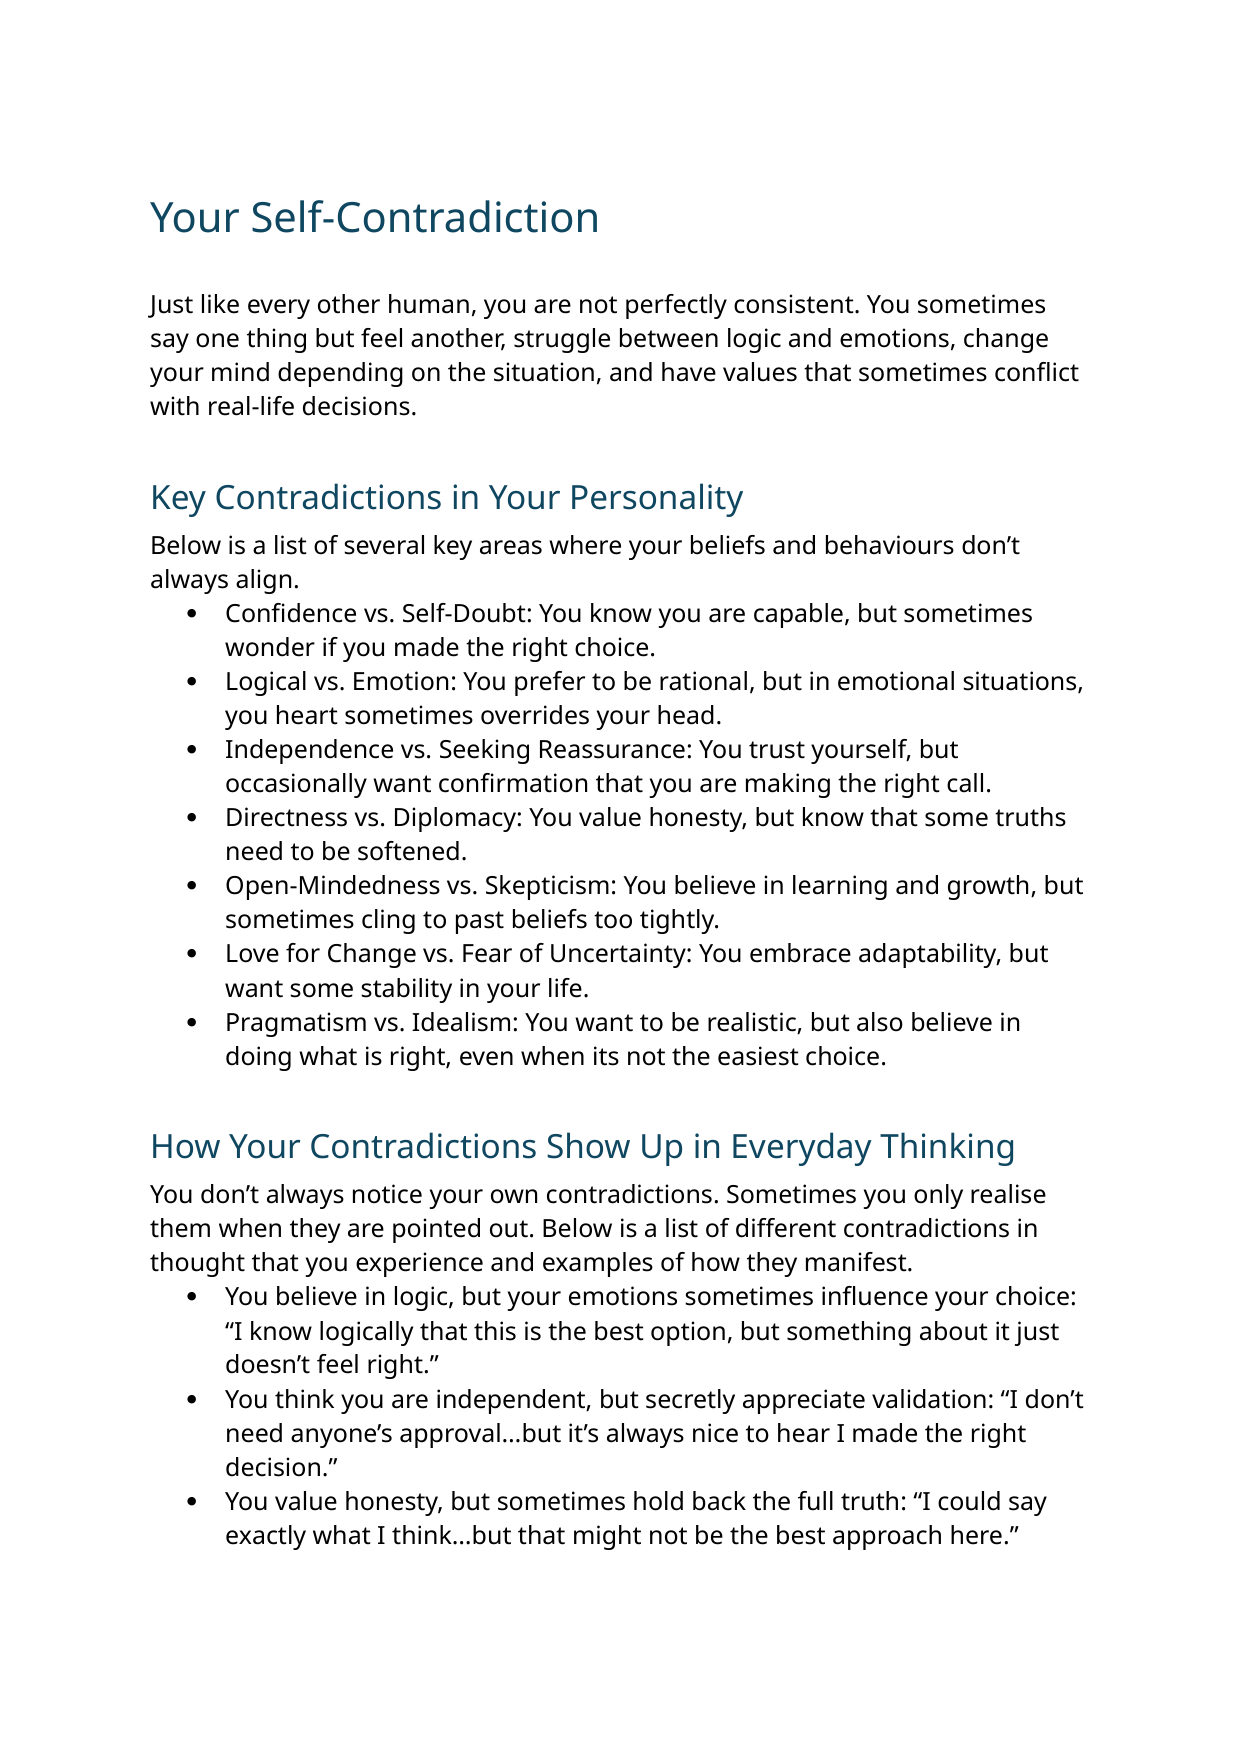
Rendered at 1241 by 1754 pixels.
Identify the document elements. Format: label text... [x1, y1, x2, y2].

text Below is a list of several key areas where your beliefs and behaviours don’t always align. [150, 527, 1090, 596]
list You think you are independent, but secretly appreciate validation: “I don’t need anyone’s approval…but it’s always nice to hear I made the right decision.” [187, 1381, 1090, 1483]
text Just like every other human, you are not perfectly consistent. You sometimes say one thing but feel another, struggle between logic and emotions, change your mind depending on the situation, and have values that sometimes conflict with real-life decisions. [150, 287, 1090, 423]
list Independence vs. Seeking Reassurance: You trust yourself, but occasionally want confirmation that you are making the right call. [187, 732, 1090, 800]
list Confidence vs. Self-Doubt: You know you are capable, but sometimes wonder if you made the right choice. [187, 596, 1090, 664]
list Logical vs. Emotion: You prefer to be rational, but in emotional situations, you heart sometimes overrides your head. [187, 664, 1090, 732]
list Open-Mindedness vs. Skepticism: You believe in learning and growth, but sometimes cling to past beliefs too tightly. [187, 868, 1090, 936]
subtitle Key Contradictions in Your Personality [150, 474, 1090, 519]
subtitle How Your Contradictions Show Up in Everyday Thinking [150, 1123, 1090, 1168]
list Directness vs. Diplomacy: You value honesty, but know that some truths need to be softened. [187, 800, 1090, 868]
list Love for Change vs. Fear of Uncertainty: You embrace adaptability, but want some stability in your life. [187, 936, 1090, 1004]
list You believe in logic, but your emotions sometimes influence your choice: “I know logically that this is the best option, but something about it just doesn’t feel right.” [187, 1279, 1090, 1381]
list You value honesty, but sometimes hold back the full truth: “I could say exactly what I think…but that might not be the best approach here.” [187, 1483, 1090, 1552]
list Pragmatism vs. Idealism: You want to be realistic, but also believe in doing what is right, even when its not the easiest choice. [187, 1004, 1090, 1072]
text You don’t always notice your own contradictions. Sometimes you only realise them when they are pointed out. Below is a list of different contradictions in thought that you experience and examples of how they manifest. [150, 1177, 1090, 1279]
subtitle Your Self-Contradiction [150, 187, 1090, 244]
